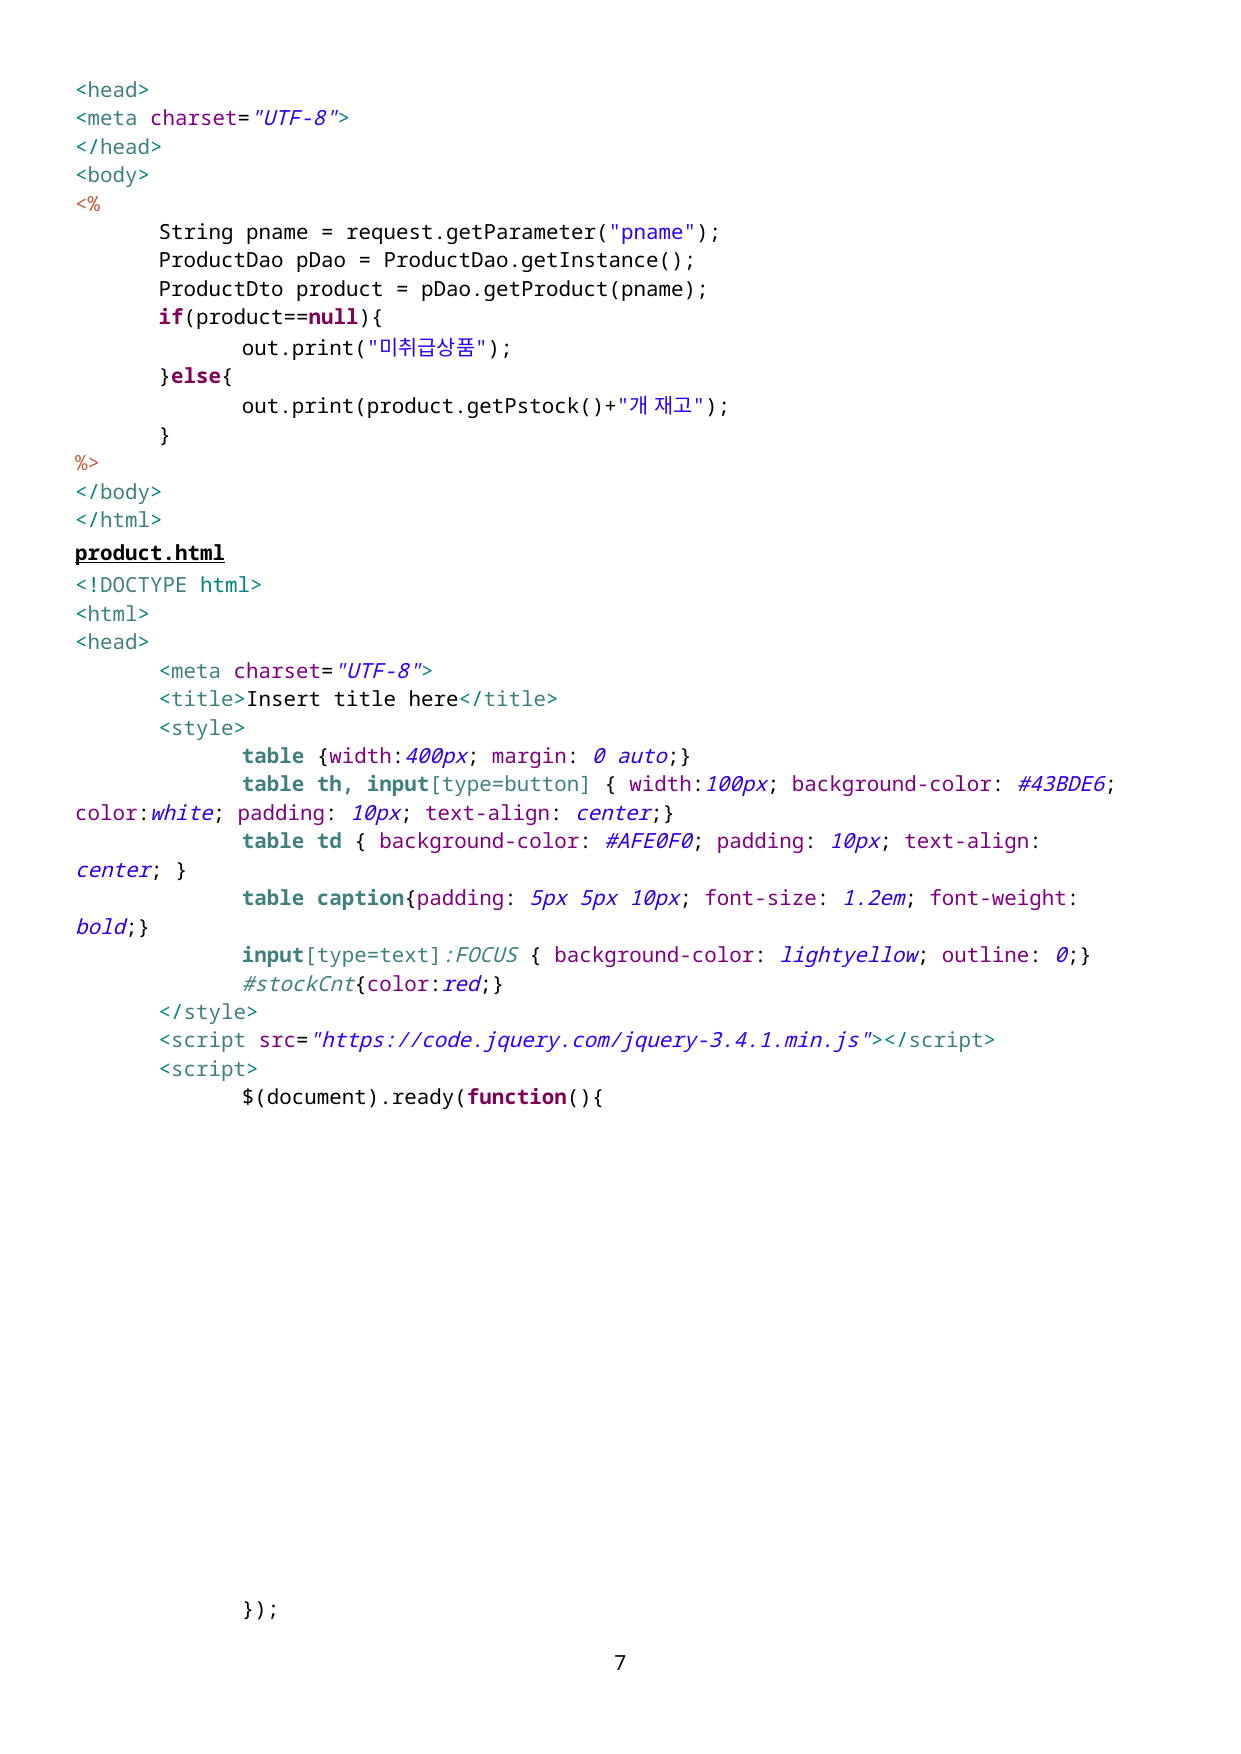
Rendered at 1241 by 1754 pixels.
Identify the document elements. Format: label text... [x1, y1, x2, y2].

text <style> [75, 713, 1165, 741]
text <script> [75, 1054, 1165, 1082]
text #stockCnt{color:red;} [75, 969, 1165, 997]
text <head> [75, 627, 1165, 656]
text out.print(product.getPstock()+"개 재고"); [75, 390, 1165, 420]
text <!DOCTYPE html> [75, 571, 1165, 599]
text table caption{padding: 5px 5px 10px; font-size: 1.2em; font-weight: bold;} [75, 883, 1165, 940]
text table th, input[type=button] { width:100px; background-color: #43BDE6; color:white; padding: 10px; text-align: center;} [75, 769, 1165, 826]
text %> [75, 448, 1165, 477]
text <head> [75, 75, 1165, 103]
text if(product==null){ [75, 302, 1165, 331]
text <script src="https://code.jquery.com/jquery-3.4.1.min.js"></script> [75, 1026, 1165, 1054]
text <meta charset="UTF-8"> [75, 656, 1165, 684]
text }); [75, 1594, 1165, 1623]
text ProductDto product = pDao.getProduct(pname); [75, 274, 1165, 302]
text table td { background-color: #AFE0F0; padding: 10px; text-align: center; } [75, 826, 1165, 883]
text </style> [75, 997, 1165, 1026]
text input[type=text]:FOCUS { background-color: lightyellow; outline: 0;} [75, 940, 1165, 969]
text out.print("미취급상품"); [75, 331, 1165, 361]
text <title>Insert title here</title> [75, 684, 1165, 713]
text ProductDao pDao = ProductDao.getInstance(); [75, 246, 1165, 274]
text <html> [75, 599, 1165, 627]
text <body> [75, 160, 1165, 189]
text $(document).ready(function(){ [75, 1082, 1165, 1111]
text }else{ [75, 361, 1165, 390]
text </html> [75, 505, 1165, 534]
text table {width:400px; margin: 0 auto;} [75, 741, 1165, 769]
text </body> [75, 477, 1165, 505]
text <meta charset="UTF-8"> [75, 103, 1165, 132]
text <% [75, 189, 1165, 217]
text String pname = request.getParameter("pname"); [75, 217, 1165, 246]
text product.html [75, 538, 1165, 566]
text </head> [75, 132, 1165, 160]
text } [75, 420, 1165, 448]
